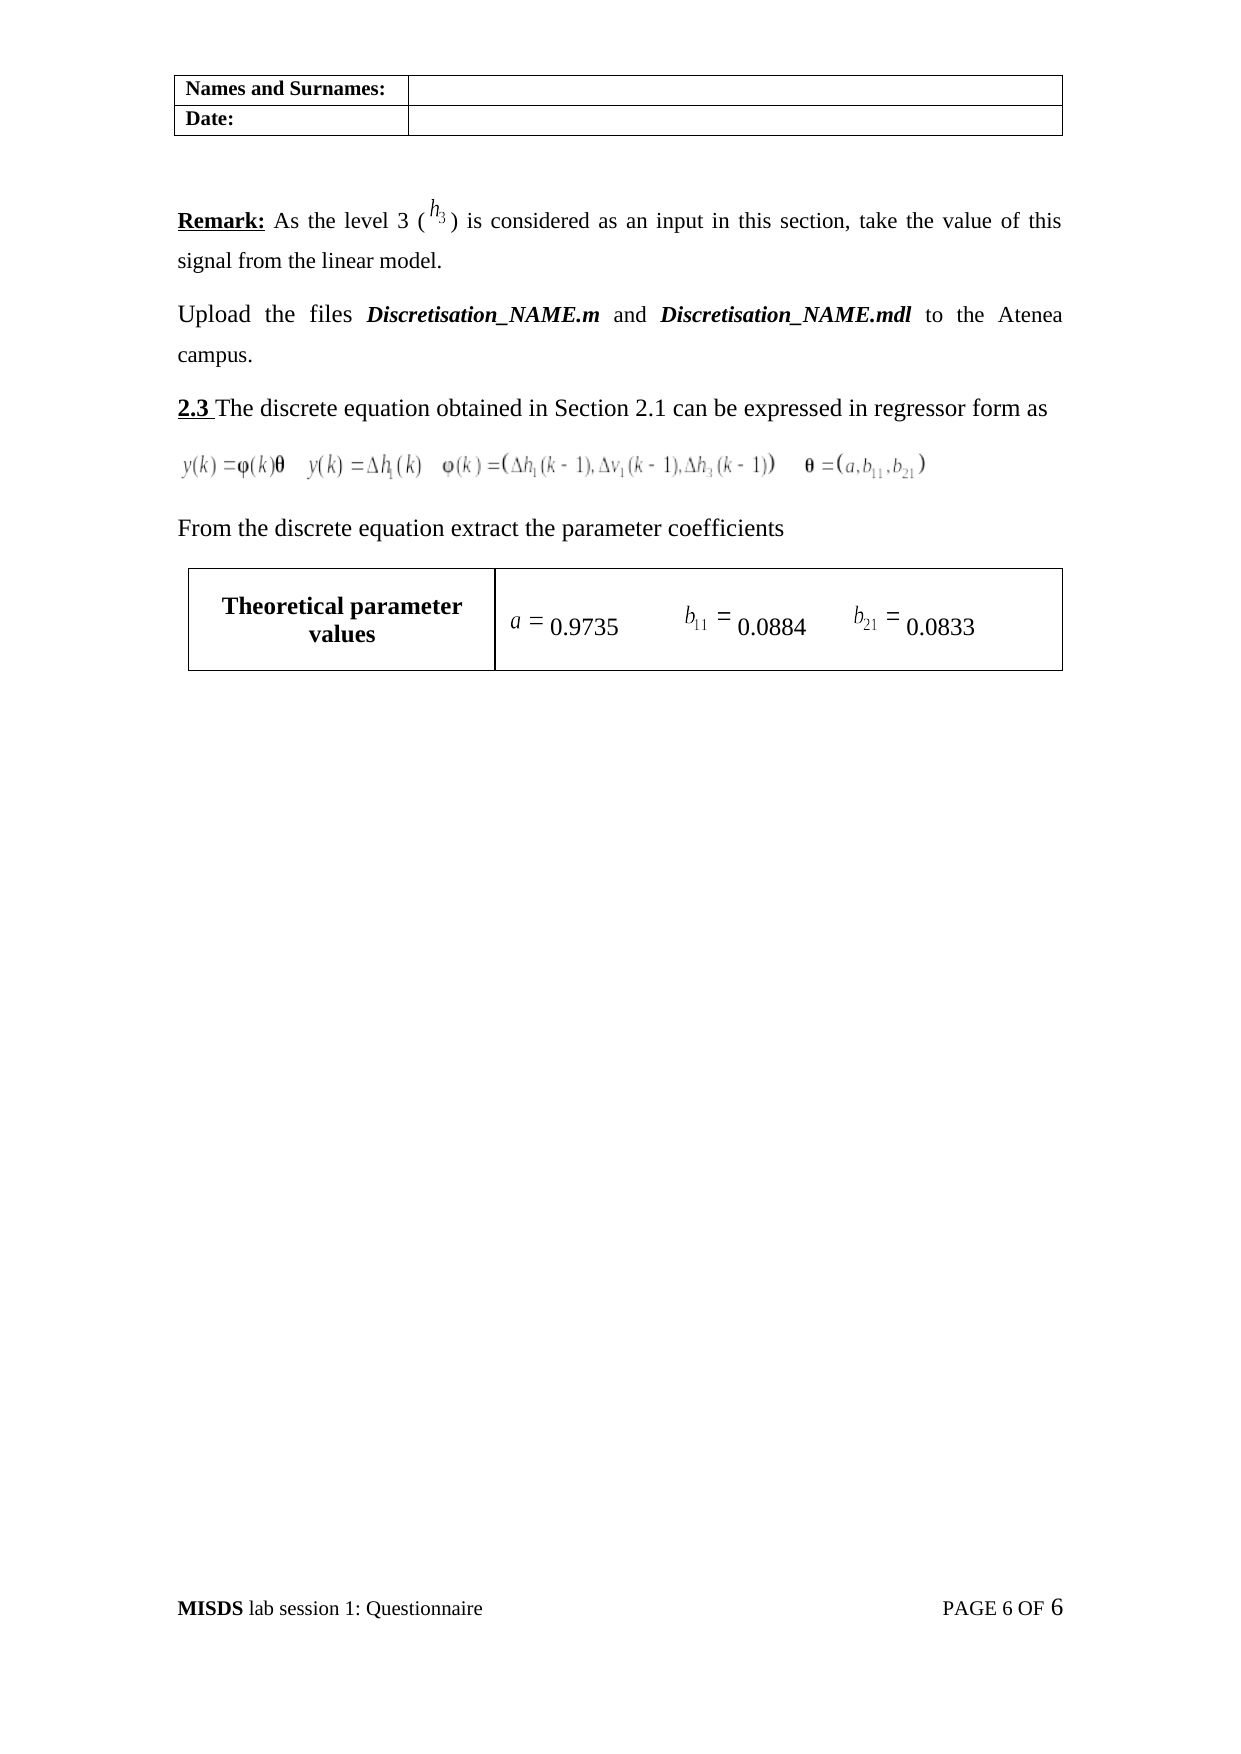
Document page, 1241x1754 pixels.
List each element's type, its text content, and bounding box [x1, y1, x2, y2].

text 2.3 The discrete equation obtained in Section 2.1 can be expressed in regressor form as [177, 393, 1063, 421]
table_header Theoretical parameter values [189, 569, 494, 670]
text Remark: As the level 3 () is considered as an input in this section, take the value of this signal from the linear model. [177, 191, 1063, 273]
text From the discrete equation extract the parameter coefficients [177, 513, 1063, 541]
text Upload the files Discretisation_NAME.m and Discretisation_NAME.mdl to the Atenea campus. [177, 299, 1063, 367]
table_header 0.9735 0.0884 0.0833 [496, 569, 1062, 670]
